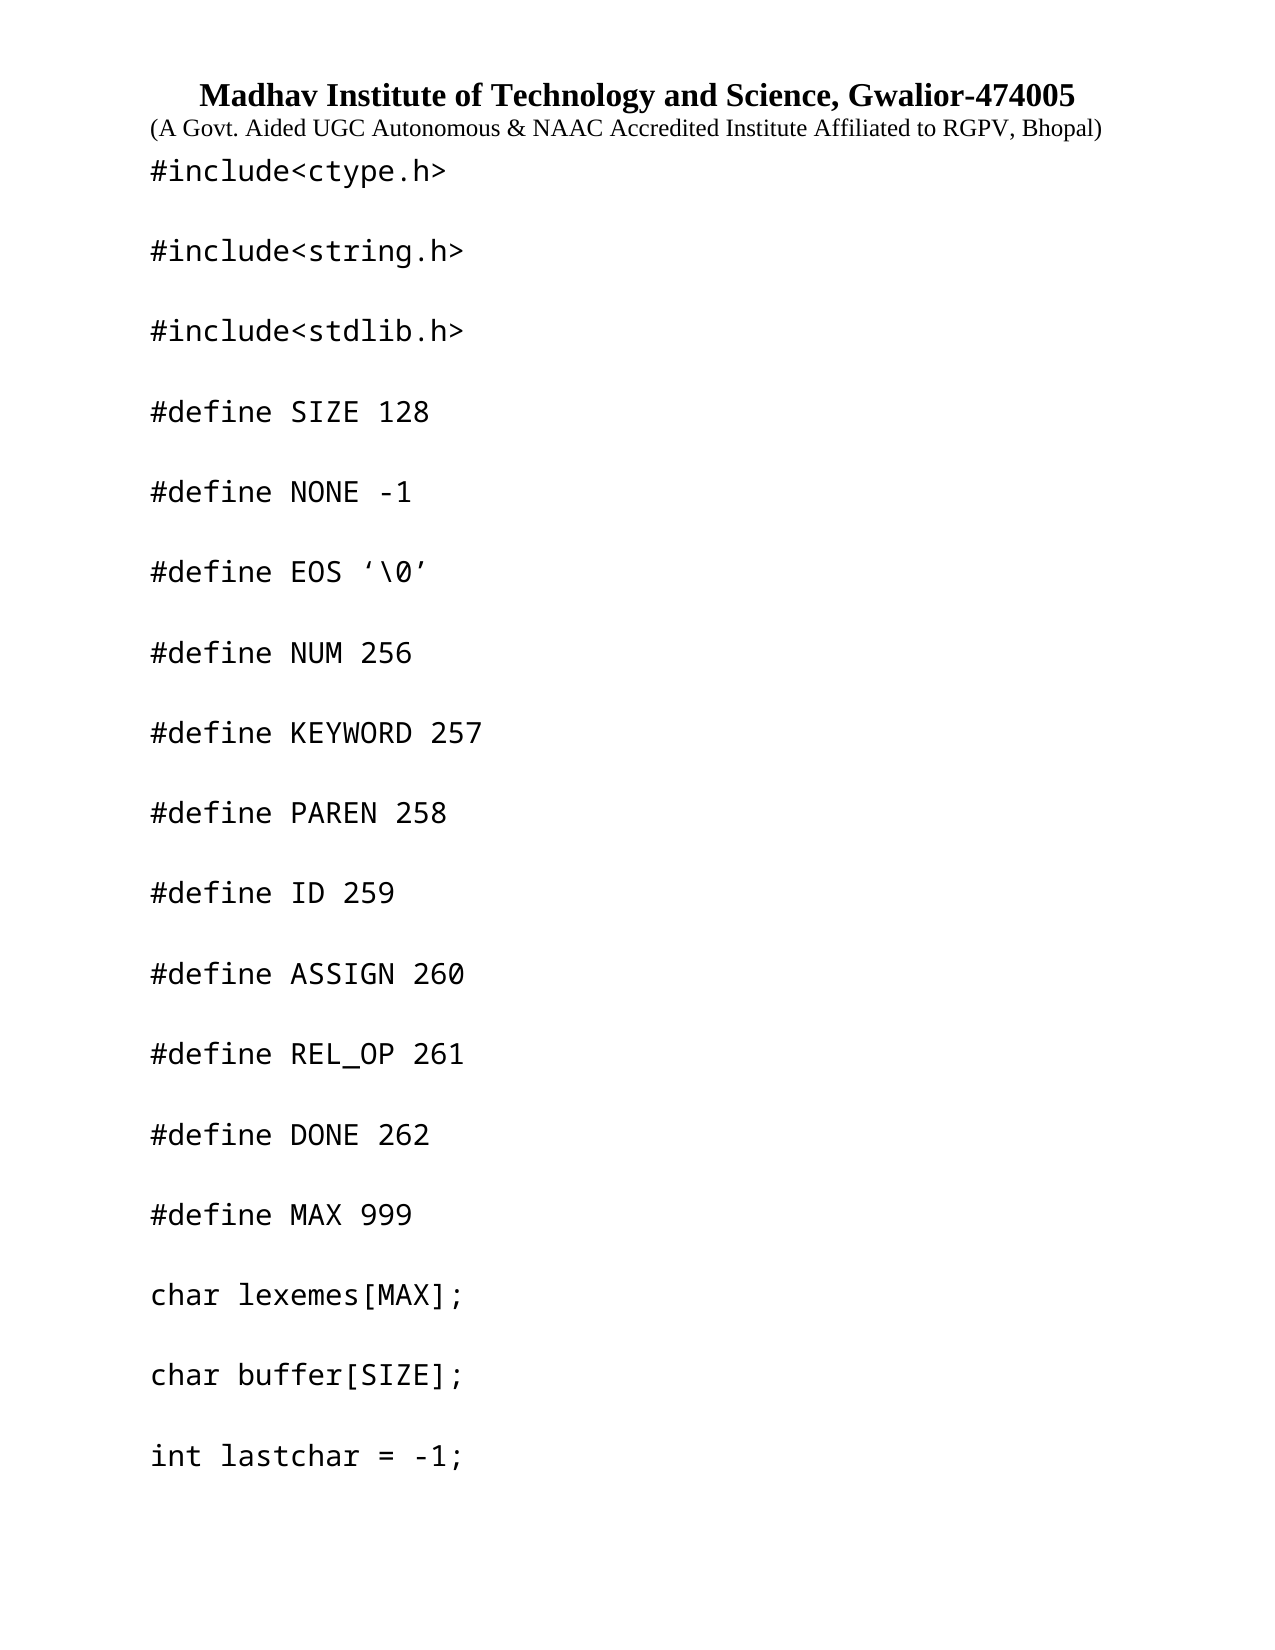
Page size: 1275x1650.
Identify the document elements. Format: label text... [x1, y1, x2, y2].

text #define REL_OP 261 [150, 1033, 1125, 1073]
text #define EOS ‘\0’ [150, 552, 1125, 591]
text #define ASSIGN 260 [150, 953, 1125, 993]
text #define PAREN 258 [150, 792, 1125, 832]
text #include<ctype.h> [150, 150, 1125, 190]
text #define DONE 262 [150, 1114, 1125, 1153]
text #define ID 259 [150, 873, 1125, 912]
text #include<string.h> [150, 230, 1125, 270]
text #include<stdlib.h> [150, 311, 1125, 350]
text #define NONE -1 [150, 471, 1125, 511]
text char lexemes[MAX]; [150, 1274, 1125, 1314]
text int lastchar = -1; [150, 1435, 1125, 1475]
text #define NUM 256 [150, 632, 1125, 672]
text char buffer[SIZE]; [150, 1355, 1125, 1394]
text #define KEYWORD 257 [150, 712, 1125, 752]
text #define MAX 999 [150, 1194, 1125, 1234]
text #define SIZE 128 [150, 391, 1125, 431]
